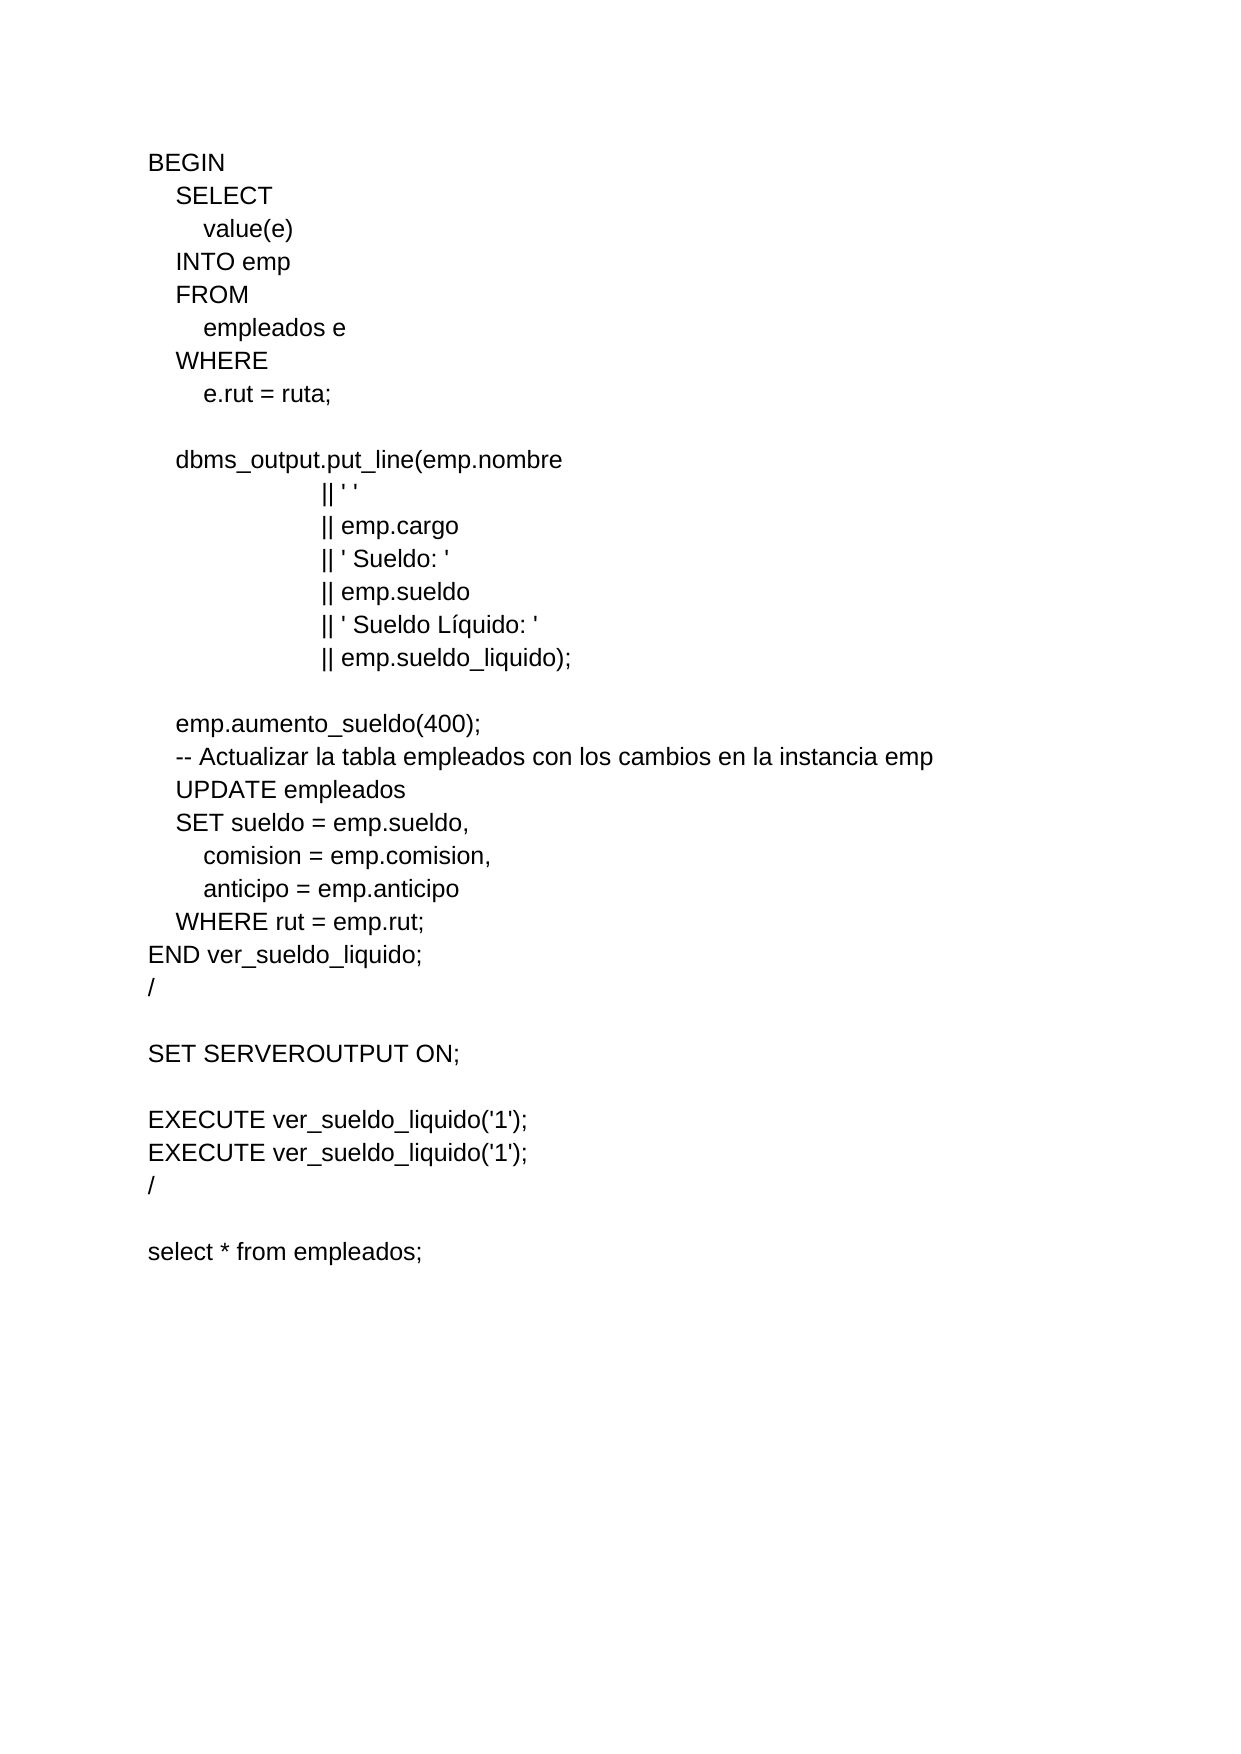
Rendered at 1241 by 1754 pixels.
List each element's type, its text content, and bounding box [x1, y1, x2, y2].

text || emp.sueldo_liquido); [148, 643, 1091, 672]
text EXECUTE ver_sueldo_liquido('1'); [148, 1105, 1091, 1134]
text || ' ' [148, 478, 1091, 507]
text || emp.sueldo [148, 577, 1091, 606]
text SET sueldo = emp.sueldo, [148, 808, 1091, 837]
text INTO emp [148, 247, 1091, 275]
text dbms_output.put_line(emp.nombre [148, 445, 1091, 473]
text anticipo = emp.anticipo [148, 874, 1091, 903]
text SELECT [148, 181, 1091, 209]
text FROM [148, 280, 1091, 308]
text SET SERVEROUTPUT ON; [148, 1039, 1091, 1068]
text select * from empleados; [148, 1237, 1091, 1266]
text WHERE [148, 346, 1091, 374]
text EXECUTE ver_sueldo_liquido('1'); [148, 1138, 1091, 1167]
text BEGIN [148, 148, 1091, 176]
text emp.aumento_sueldo(400); [148, 709, 1091, 738]
text WHERE rut = emp.rut; [148, 907, 1091, 936]
text UPDATE empleados [148, 775, 1091, 804]
text / [148, 973, 1091, 1002]
text || ' Sueldo Líquido: ' [148, 610, 1091, 639]
text END ver_sueldo_liquido; [148, 940, 1091, 969]
text empleados e [148, 313, 1091, 341]
text -- Actualizar la tabla empleados con los cambios en la instancia emp [148, 742, 1091, 771]
text e.rut = ruta; [148, 379, 1091, 407]
text comision = emp.comision, [148, 841, 1091, 870]
text value(e) [148, 214, 1091, 242]
text || emp.cargo [148, 511, 1091, 539]
text / [148, 1171, 1091, 1200]
text || ' Sueldo: ' [148, 544, 1091, 573]
